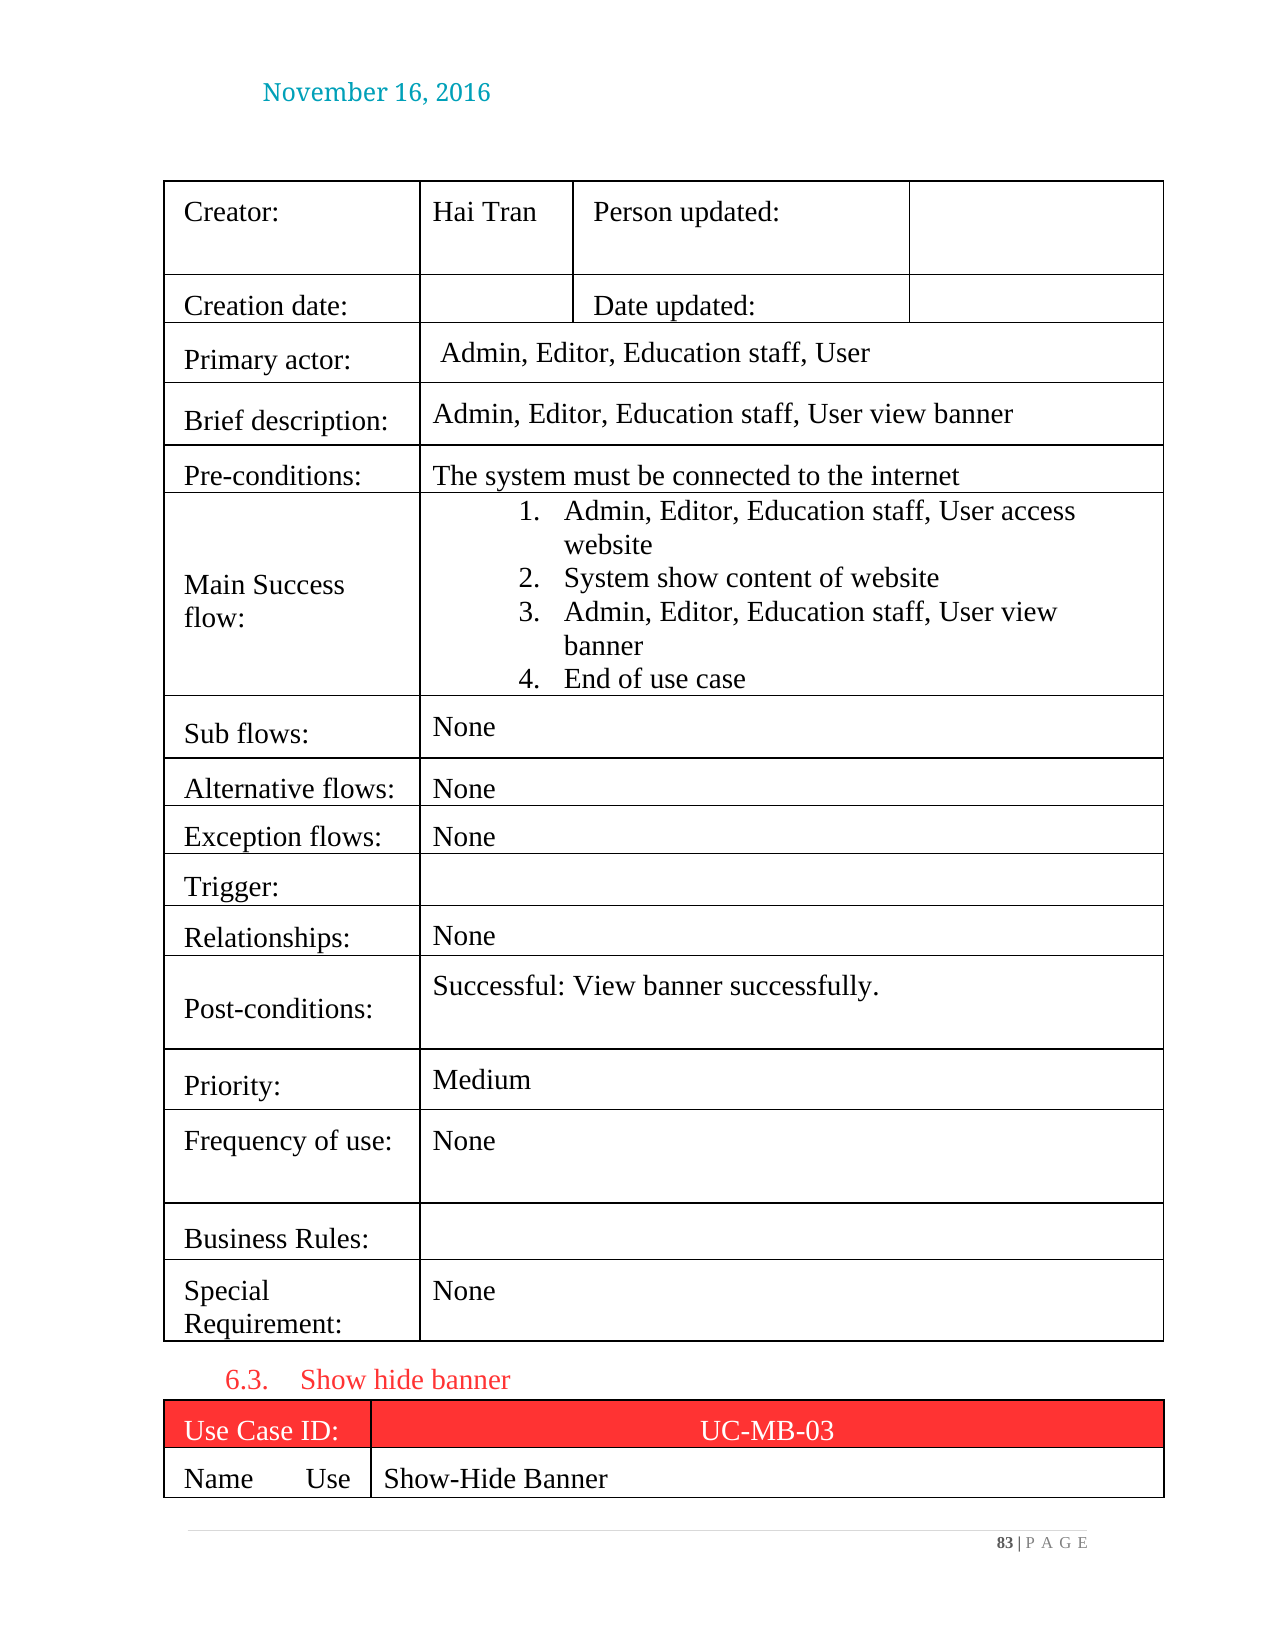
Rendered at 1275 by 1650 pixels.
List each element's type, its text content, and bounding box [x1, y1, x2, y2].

table_cell [910, 275, 1163, 321]
table_cell Frequency of use: [165, 1110, 419, 1202]
table_cell Special Requirement: [165, 1260, 419, 1340]
table_cell Priority: [165, 1050, 419, 1108]
table_cell None [421, 1260, 1163, 1340]
table_header Use Case ID: [165, 1401, 370, 1447]
table_cell None [421, 1110, 1163, 1202]
table_cell [421, 1204, 1163, 1259]
table_cell Hai Tran [421, 182, 572, 274]
table_cell [910, 182, 1163, 274]
table_cell Admin, Editor, Education staff, User access website System show content of website Admin, Editor, Education staff, User view banner End of use case [421, 493, 1163, 695]
table_cell Relationships: [165, 906, 419, 954]
table_cell None [421, 906, 1163, 954]
table_cell Post-conditions: [165, 956, 419, 1048]
table_cell Person updated: [574, 182, 909, 274]
table_cell Name Use case: [165, 1448, 370, 1497]
table_cell None [421, 696, 1163, 757]
table_cell Alternative flows: [165, 759, 419, 805]
table_cell [421, 275, 572, 321]
table_cell Business Rules: [165, 1204, 419, 1259]
table_cell Trigger: [165, 854, 419, 904]
table_cell Creator: [165, 182, 419, 274]
table_cell Creation date: [165, 275, 419, 321]
table_cell None [421, 806, 1163, 852]
table_cell Pre-conditions: [165, 446, 419, 492]
table_cell Successful: View banner successfully. [421, 956, 1163, 1048]
table_cell Brief description: [165, 383, 419, 444]
table_cell The system must be connected to the internet [421, 446, 1163, 492]
table_cell Show-Hide Banner [372, 1448, 1163, 1497]
table_cell Admin, Editor, Education staff, User [421, 323, 1163, 382]
table_cell Medium [421, 1050, 1163, 1108]
table_cell Exception flows: [165, 806, 419, 852]
table_header UC-MB-03 [372, 1401, 1163, 1447]
table_cell Date updated: [574, 275, 909, 321]
table_cell Admin, Editor, Education staff, User view banner [421, 383, 1163, 444]
table_cell [421, 854, 1163, 904]
table_cell None [421, 759, 1163, 805]
table_cell Main Success flow: [165, 493, 419, 695]
subtitle Show hide banner [225, 1362, 1087, 1396]
table_cell Primary actor: [165, 323, 419, 382]
table_cell Sub flows: [165, 696, 419, 757]
